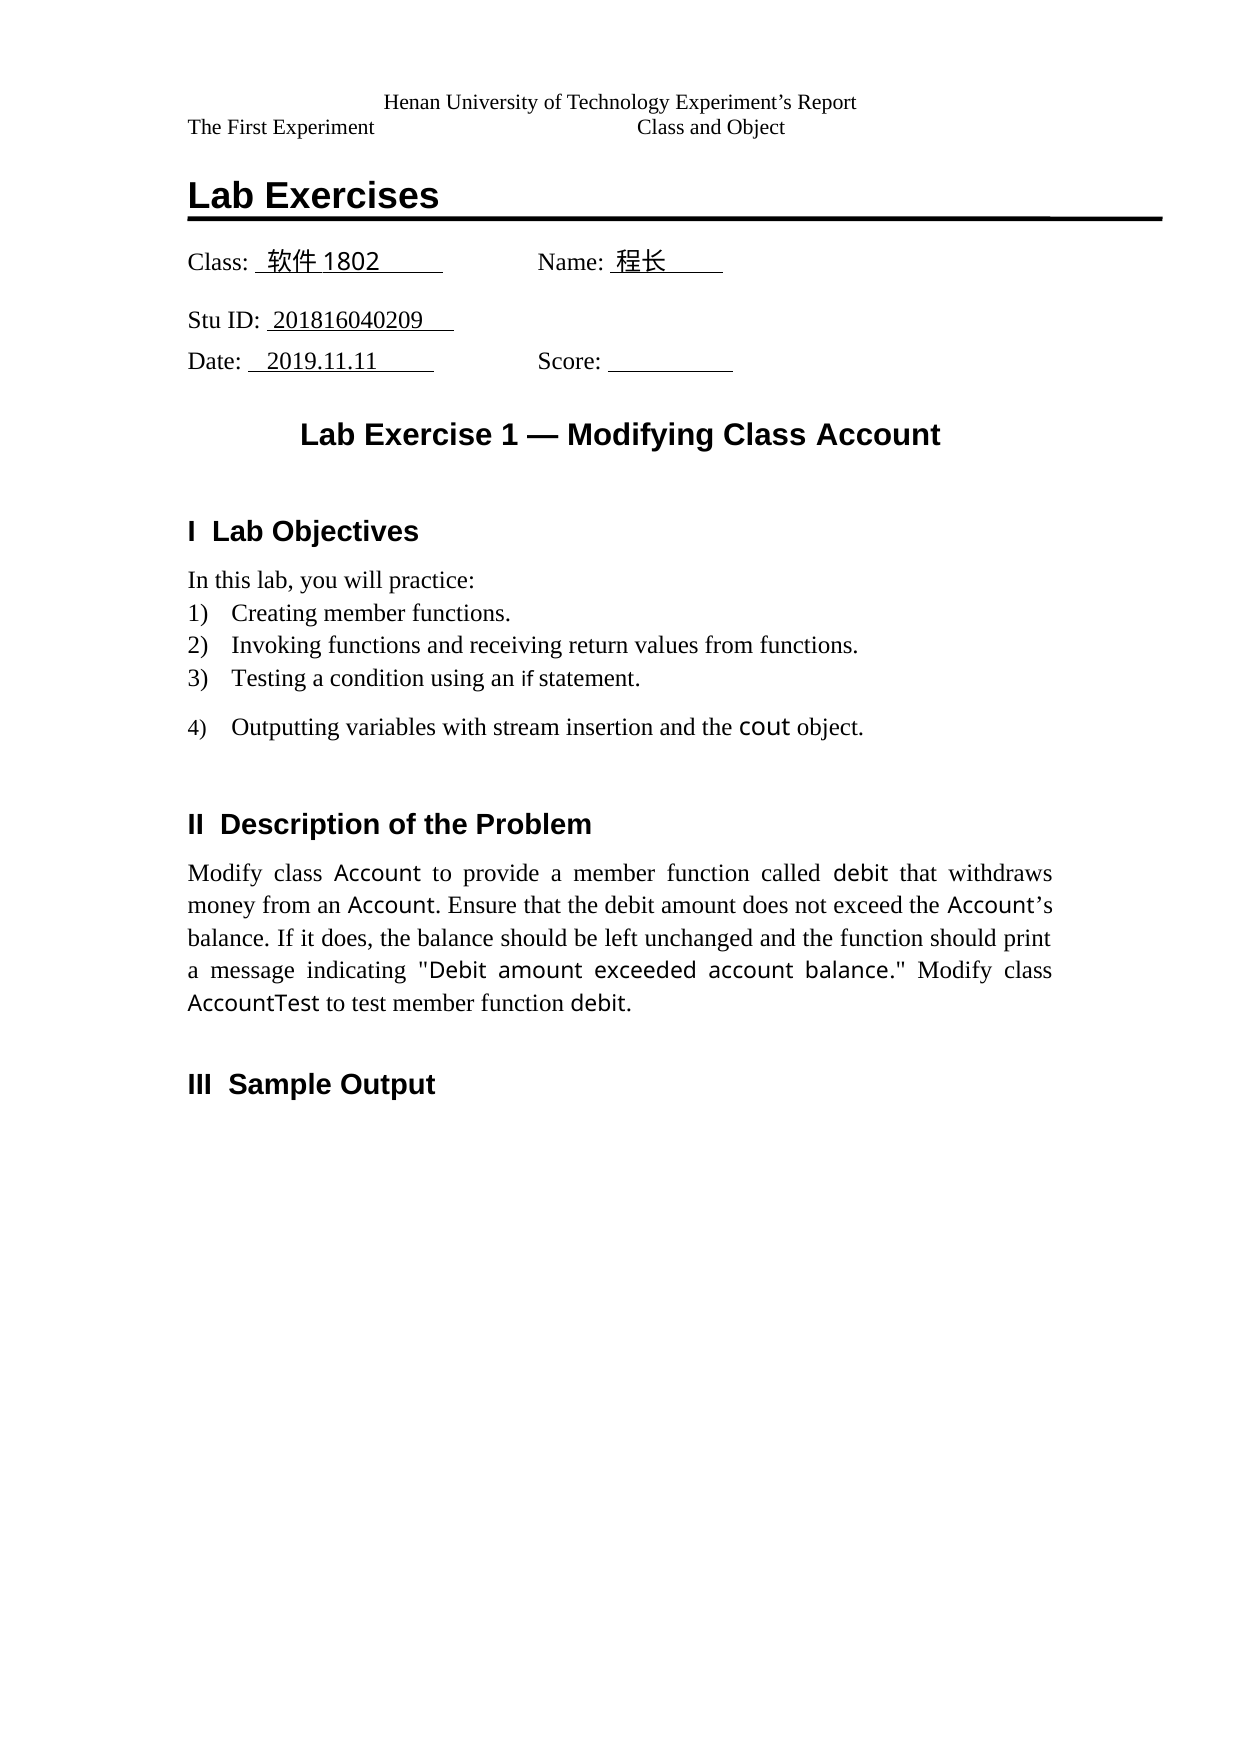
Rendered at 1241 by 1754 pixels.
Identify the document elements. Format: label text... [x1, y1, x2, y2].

list Outputting variables with stream insertion and the cout object. [187, 694, 1053, 759]
text Modify class Account to provide a member function called debit that withdraws money from an Account. Ensure that the debit amount does not exceed the Account’s balance. If it does, the balance should be left unchanged and the function should print a message indicating "Debit amount exceeded account balance." Modify class AccountTest to test member function debit. [187, 856, 1053, 1019]
text Class: 软件1802 Name: 程长 [187, 227, 1053, 292]
list Testing a condition using an if statement. [187, 661, 1053, 694]
text Stu ID: 201816040209 [187, 303, 1053, 335]
list Creating member functions. [187, 596, 1053, 629]
text II Description of the Problem [187, 791, 1053, 856]
text Date: 2019.11.11 Score: [187, 344, 1053, 376]
text III Sample Output [187, 1051, 1053, 1116]
list Invoking functions and receiving return values from functions. [187, 629, 1053, 661]
text I Lab Objectives [187, 499, 1053, 564]
text Lab Exercises [187, 162, 1053, 216]
text Lab Exercise 1 — Modifying Class Account [187, 401, 1053, 466]
text In this lab, you will practice: [187, 564, 1053, 596]
